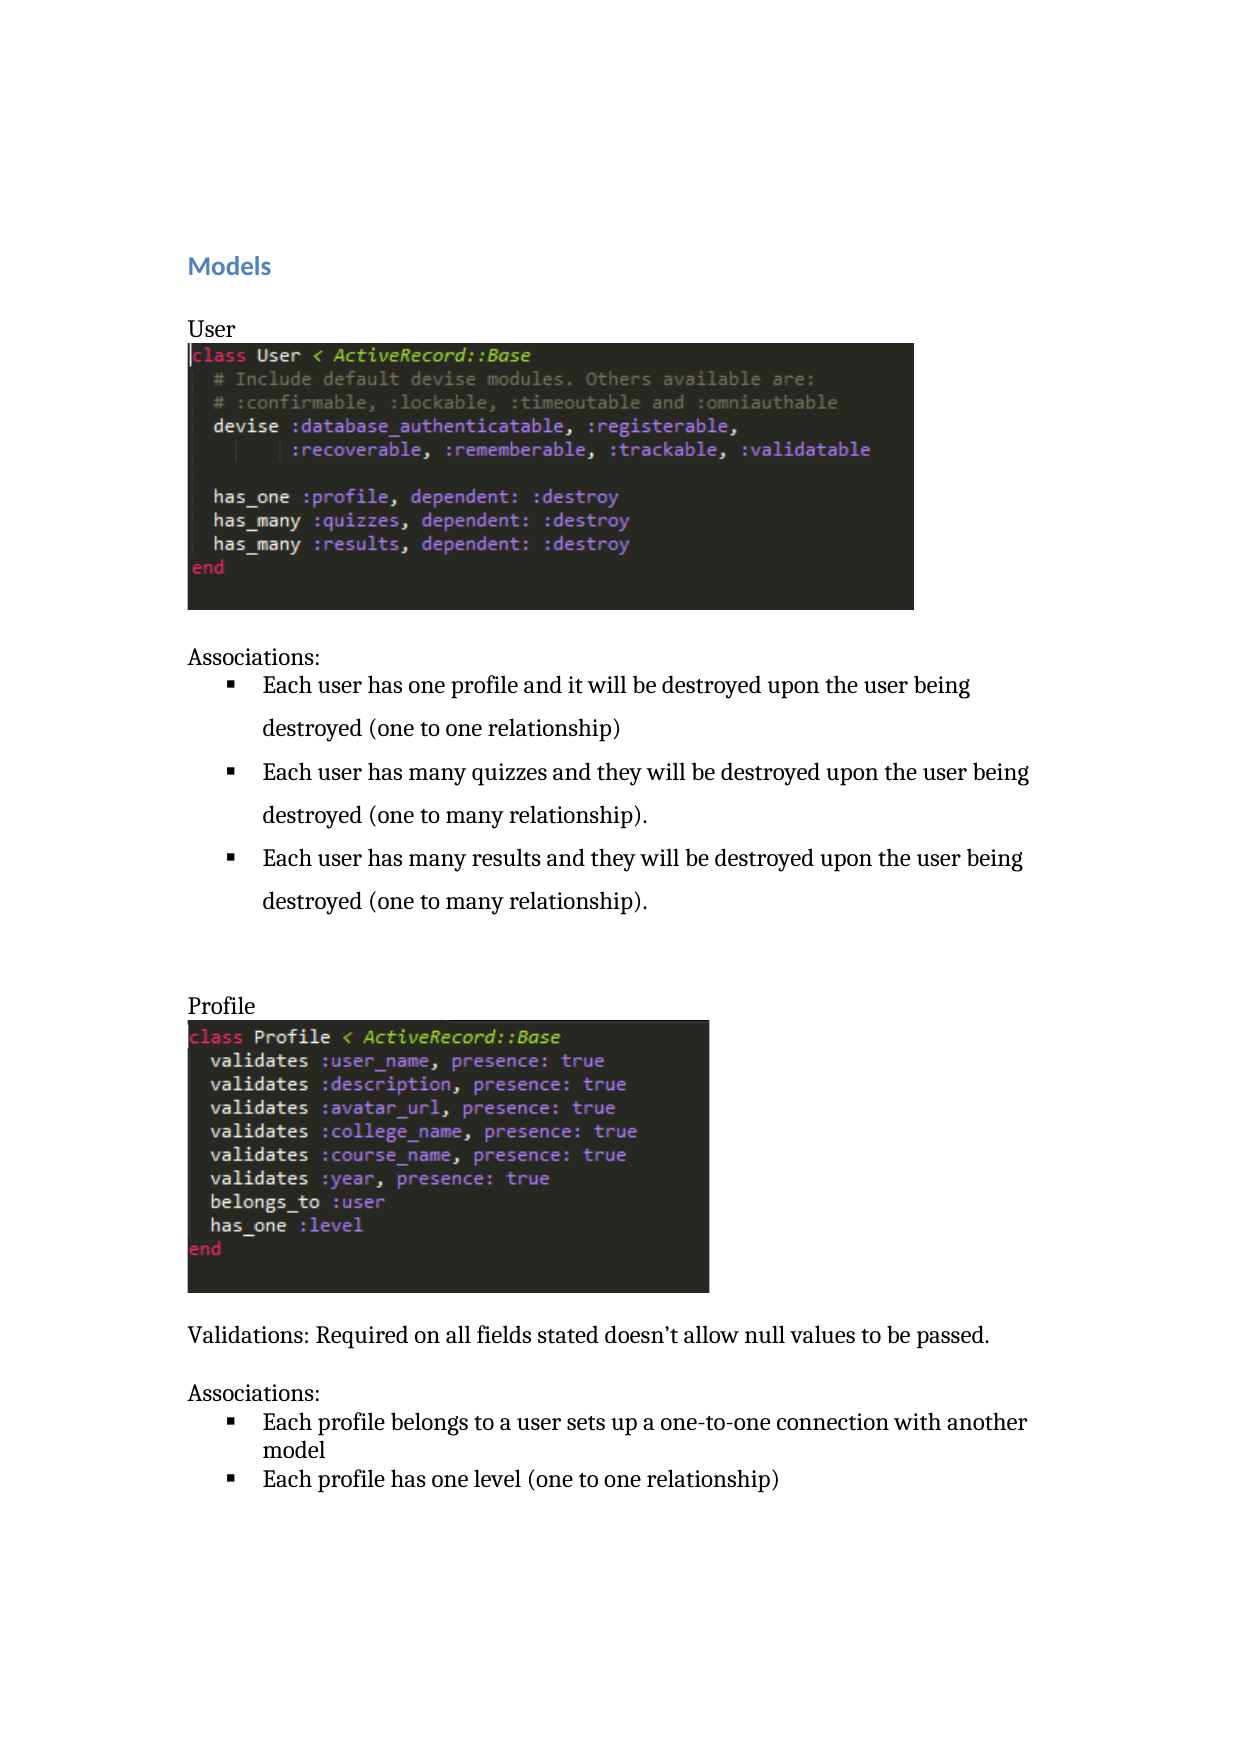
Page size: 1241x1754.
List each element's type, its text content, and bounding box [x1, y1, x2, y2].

text Associations: [187, 642, 1053, 671]
text Models [187, 249, 1053, 282]
text Validations: Required on all fields stated doesn’t allow null values to be passed. [187, 1321, 1053, 1350]
text Profile [187, 992, 1053, 1021]
list Each profile belongs to a user sets up a one-to-one connection with another model [225, 1407, 1053, 1465]
list Each user has one profile and it will be destroyed upon the user being destroyed (one to one relationship) [225, 671, 1053, 743]
list Each profile has one level (one to one relationship) [225, 1465, 1053, 1494]
text User [187, 315, 1053, 344]
list Each user has many results and they will be destroyed upon the user being destroyed (one to many relationship). [225, 844, 1053, 916]
list Each user has many quizzes and they will be destroyed upon the user being destroyed (one to many relationship). [225, 757, 1053, 829]
picture [187, 1020, 710, 1293]
picture [187, 343, 914, 610]
text Associations: [187, 1379, 1053, 1407]
